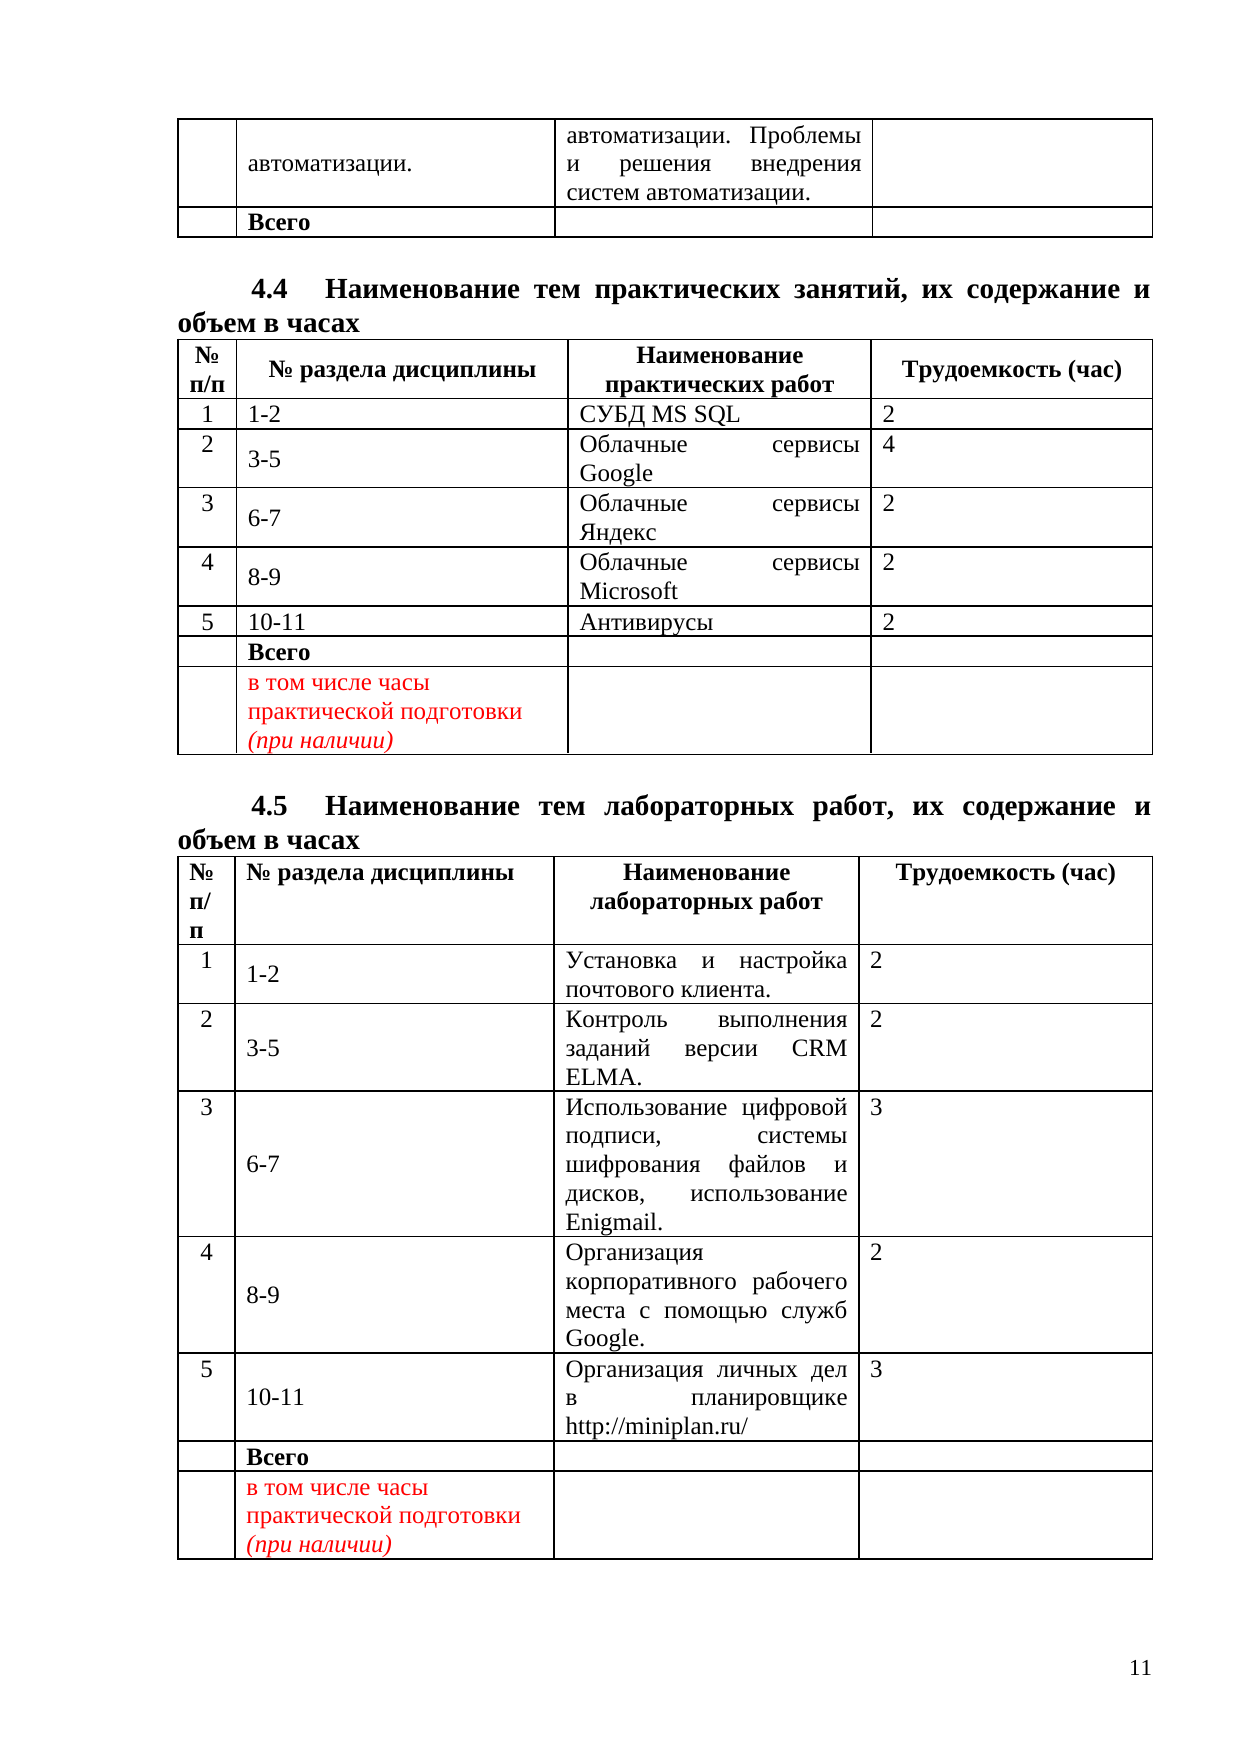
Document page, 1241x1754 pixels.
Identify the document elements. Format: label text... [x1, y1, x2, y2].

table_cell 3 [179, 488, 236, 546]
table_cell Организация личных дел в планировщике http://miniplan.ru/ [555, 1354, 858, 1440]
table_cell 8-9 [237, 548, 567, 605]
table_cell [860, 1472, 1152, 1558]
list Наименование тем практических занятий, их содержание и объем в часах [177, 271, 1152, 338]
table_cell [555, 1442, 858, 1470]
table_cell СУБД MS SQL [569, 399, 870, 428]
table_cell 3-5 [236, 1004, 553, 1090]
table_cell 2 [179, 1004, 234, 1090]
table_cell 2 [860, 945, 1152, 1002]
table_cell [872, 667, 1152, 753]
table_header № п/п [179, 340, 236, 397]
table_cell 4 [872, 430, 1152, 487]
table_cell 2 [872, 399, 1152, 428]
table_cell 2 [179, 430, 236, 487]
table_cell Всего [237, 208, 554, 236]
table_cell 3-5 [237, 430, 567, 487]
table_cell 1-2 [237, 399, 567, 428]
table_cell Организация корпоративного рабочего места с помощью служб Google. [555, 1237, 858, 1352]
table_header Наименование практических работ [569, 340, 870, 397]
table_cell [872, 637, 1152, 666]
table_cell [179, 1472, 234, 1558]
table_cell 1-2 [236, 945, 553, 1002]
table_header № раздела дисциплины [236, 857, 553, 943]
table_cell Облачные сервисы Яндекс [569, 488, 870, 546]
table_cell 11 [179, 120, 236, 206]
table_cell 6-7 [236, 1092, 553, 1236]
table_cell 3 [179, 1092, 234, 1236]
table_cell 6-7 [237, 488, 567, 546]
table_cell [179, 1442, 234, 1470]
table_cell Контроль выполнения заданий версии CRM ELMA. [555, 1004, 858, 1090]
table_header Трудоемкость (час) [872, 340, 1152, 397]
table_cell 2 [872, 488, 1152, 546]
table_cell [873, 208, 1152, 236]
table_cell 4 [179, 548, 236, 605]
table_cell [860, 1442, 1152, 1470]
table_cell [569, 667, 870, 753]
table_cell 3 [860, 1092, 1152, 1236]
table_cell 8-9 [236, 1237, 553, 1352]
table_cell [237, 120, 554, 206]
table_cell Использование цифровой подписи, системы шифрования файлов и дисков, использование Enigmail. [555, 1092, 858, 1236]
table_header № раздела дисциплины [237, 340, 567, 397]
table_header Наименование лабораторных работ [555, 857, 858, 943]
table_cell в том числе часы практической подготовки (при наличии) [236, 1472, 553, 1558]
table_cell 2 [872, 548, 1152, 605]
table_header Трудоемкость (час) [860, 857, 1152, 943]
table_cell в том числе часы практической подготовки (при наличии) [237, 667, 567, 753]
table_cell [179, 667, 236, 753]
table_cell 2 [860, 1237, 1152, 1352]
table_header № п/п [179, 857, 234, 943]
table_cell Облачные сервисы Google [569, 430, 870, 487]
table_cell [556, 120, 872, 206]
table_cell [556, 208, 872, 236]
table_cell 1 [179, 399, 236, 428]
table_cell 10-11 [236, 1354, 553, 1440]
table_cell [179, 637, 236, 666]
table_cell 5 [179, 607, 236, 635]
table_cell [179, 208, 236, 236]
table_cell [569, 637, 870, 666]
table_cell 2 [873, 120, 1152, 206]
table_cell Всего [236, 1442, 553, 1470]
table_cell 10-11 [237, 607, 567, 635]
table_cell [555, 1472, 858, 1558]
list Наименование тем лабораторных работ, их содержание и объем в часах [177, 788, 1152, 856]
table_cell 1 [179, 945, 234, 1002]
table_cell 5 [179, 1354, 234, 1440]
table_cell Установка и настройка почтового клиента. [555, 945, 858, 1002]
table_cell 4 [179, 1237, 234, 1352]
table_cell Антивирусы [569, 607, 870, 635]
table_cell 3 [860, 1354, 1152, 1440]
table_cell Всего [237, 637, 567, 666]
table_cell Облачные сервисы Microsoft [569, 548, 870, 605]
table_cell 2 [872, 607, 1152, 635]
table_cell 2 [860, 1004, 1152, 1090]
